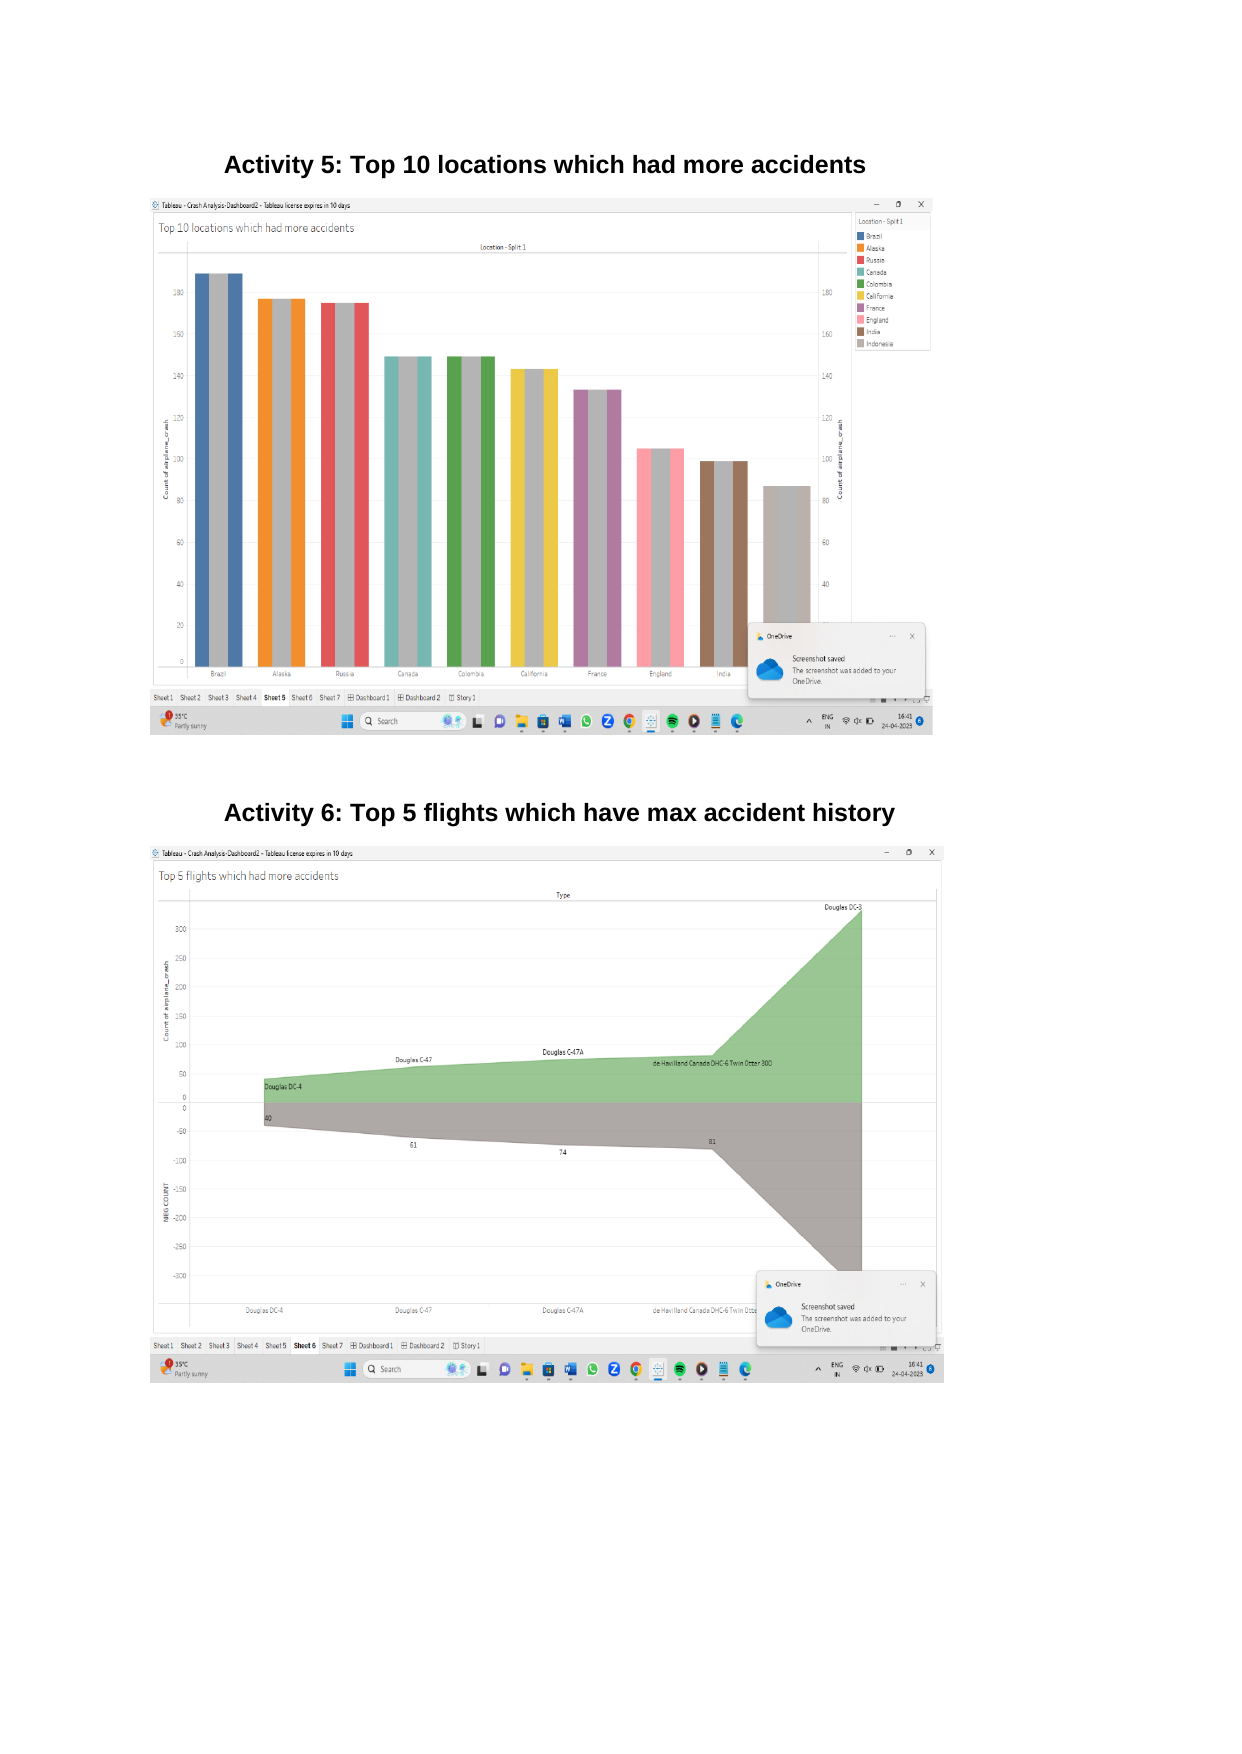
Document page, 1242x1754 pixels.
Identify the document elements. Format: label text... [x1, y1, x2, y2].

subtitle Activity 5: Top 10 locations which had more accidents [223, 150, 1078, 179]
picture [150, 846, 944, 1383]
subtitle Activity 6: Top 5 flights which have max accident history [223, 798, 1078, 827]
picture [150, 198, 933, 735]
